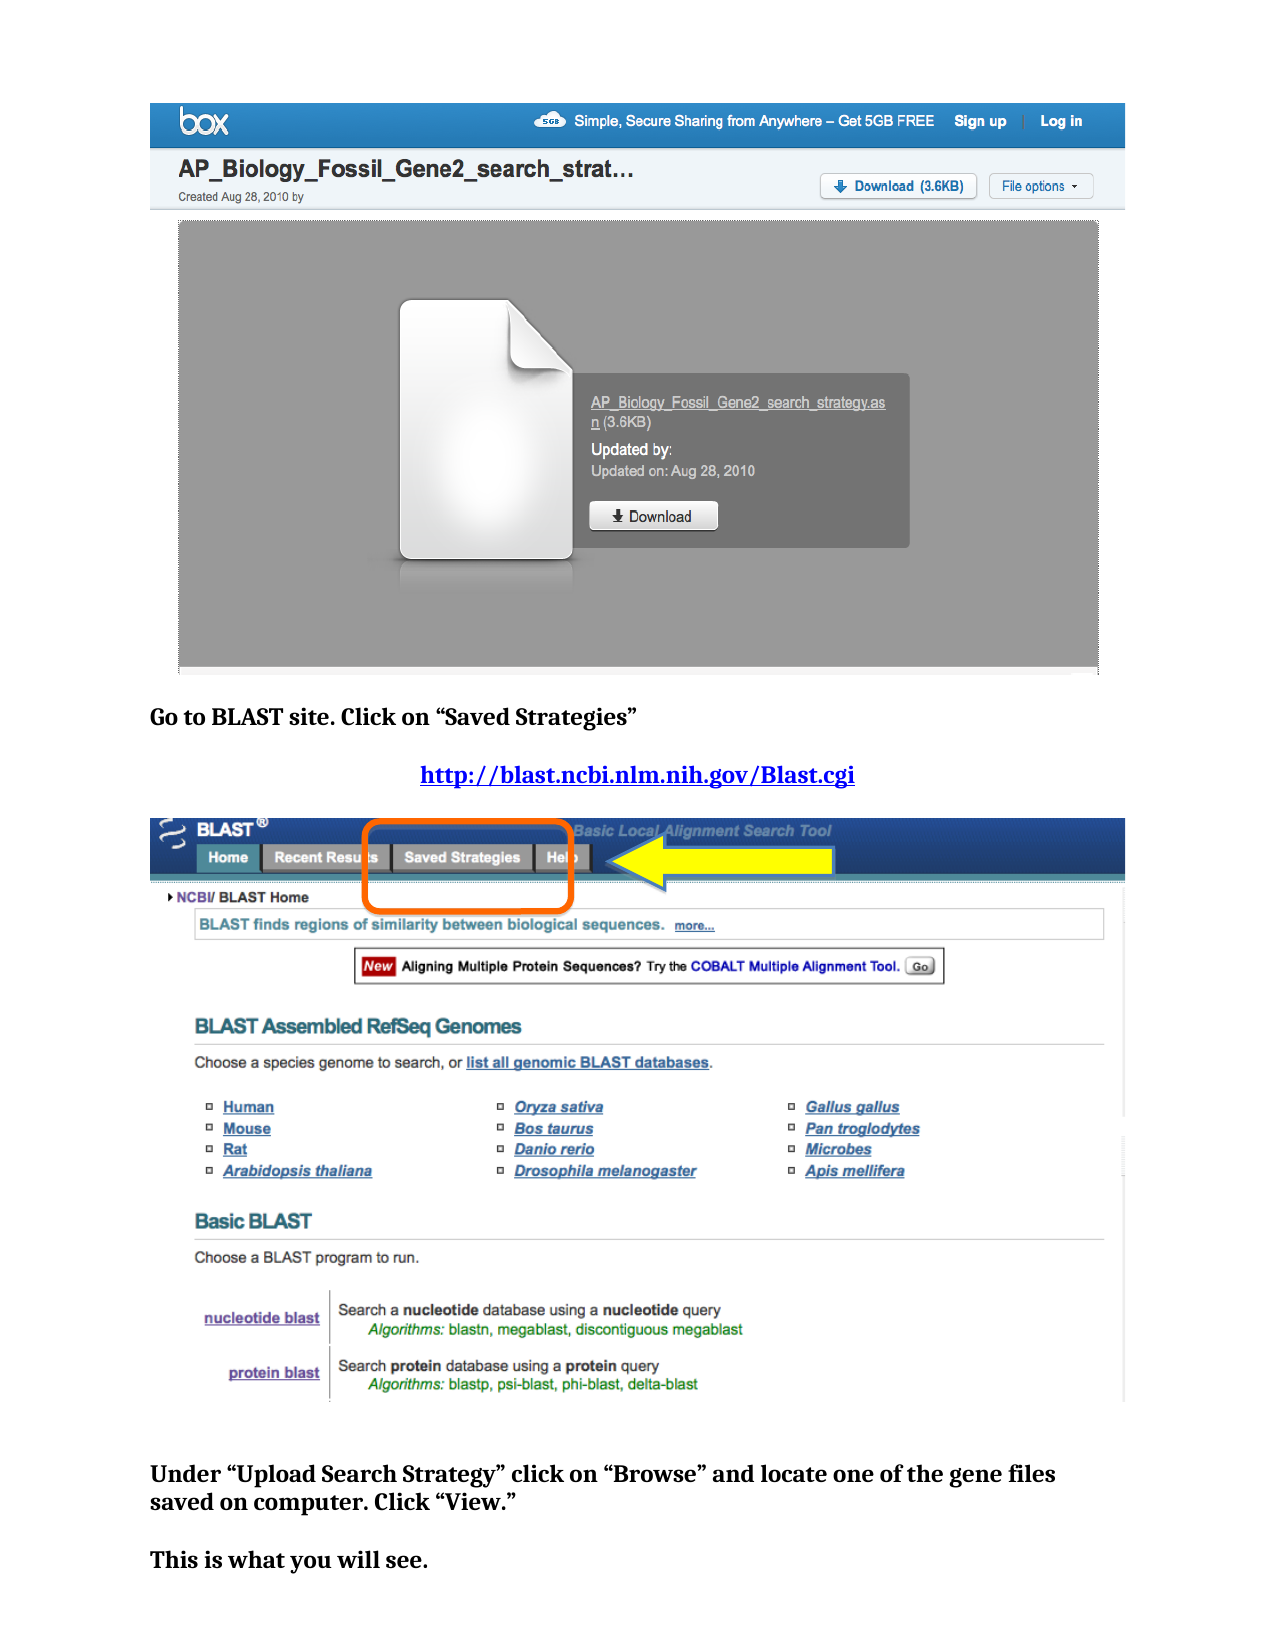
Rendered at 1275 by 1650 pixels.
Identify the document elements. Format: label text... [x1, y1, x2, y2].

picture [369, 829, 567, 908]
picture [150, 103, 1125, 675]
picture [150, 818, 1125, 1402]
text This is what you will see. [150, 1546, 1125, 1574]
text Under “Upload Search Strategy” click on “Browse” and locate one of the gene files saved on computer. Click “View.” [150, 1459, 1125, 1517]
text Go to BLAST site. Click on “Saved Strategies” [150, 703, 1125, 732]
text http://blast.ncbi.nlm.nih.gov/Blast.cgi [150, 761, 1125, 789]
